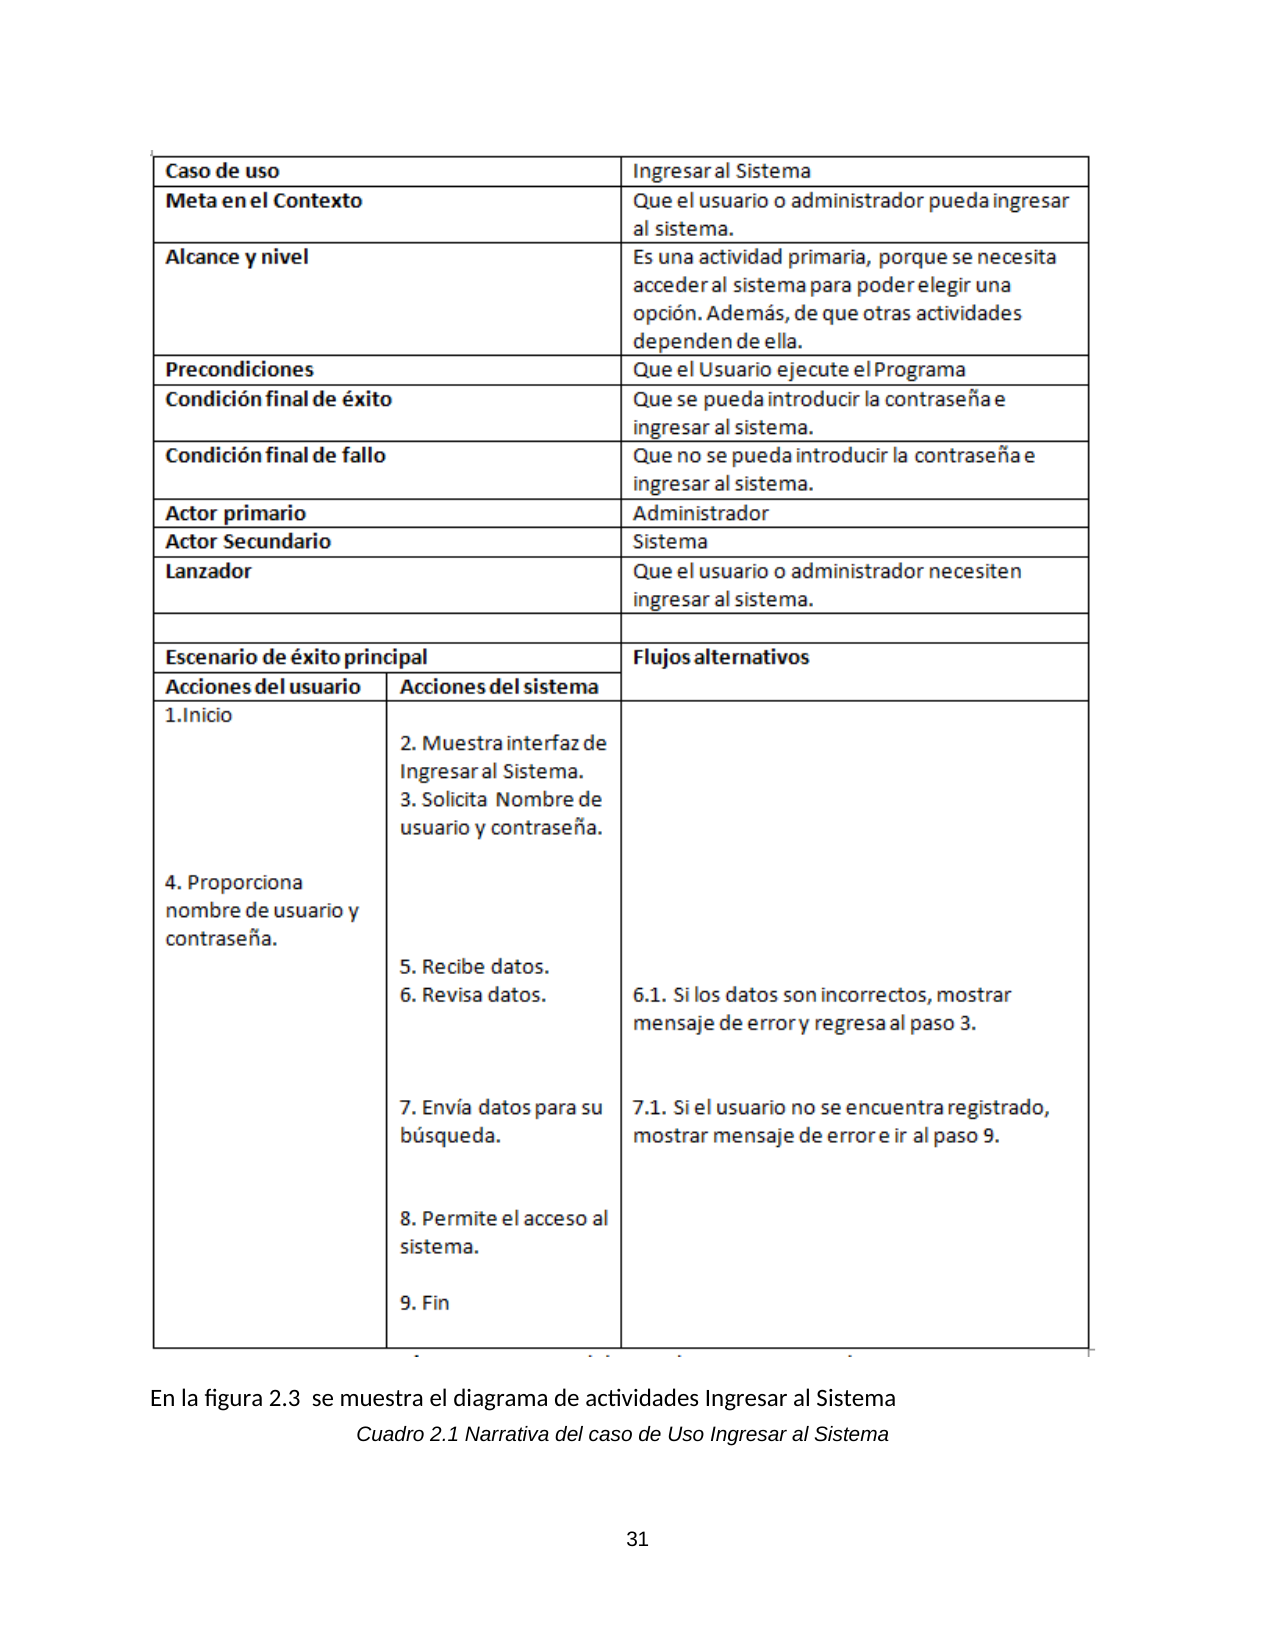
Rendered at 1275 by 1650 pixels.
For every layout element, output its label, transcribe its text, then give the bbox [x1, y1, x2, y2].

picture [150, 150, 1096, 1357]
